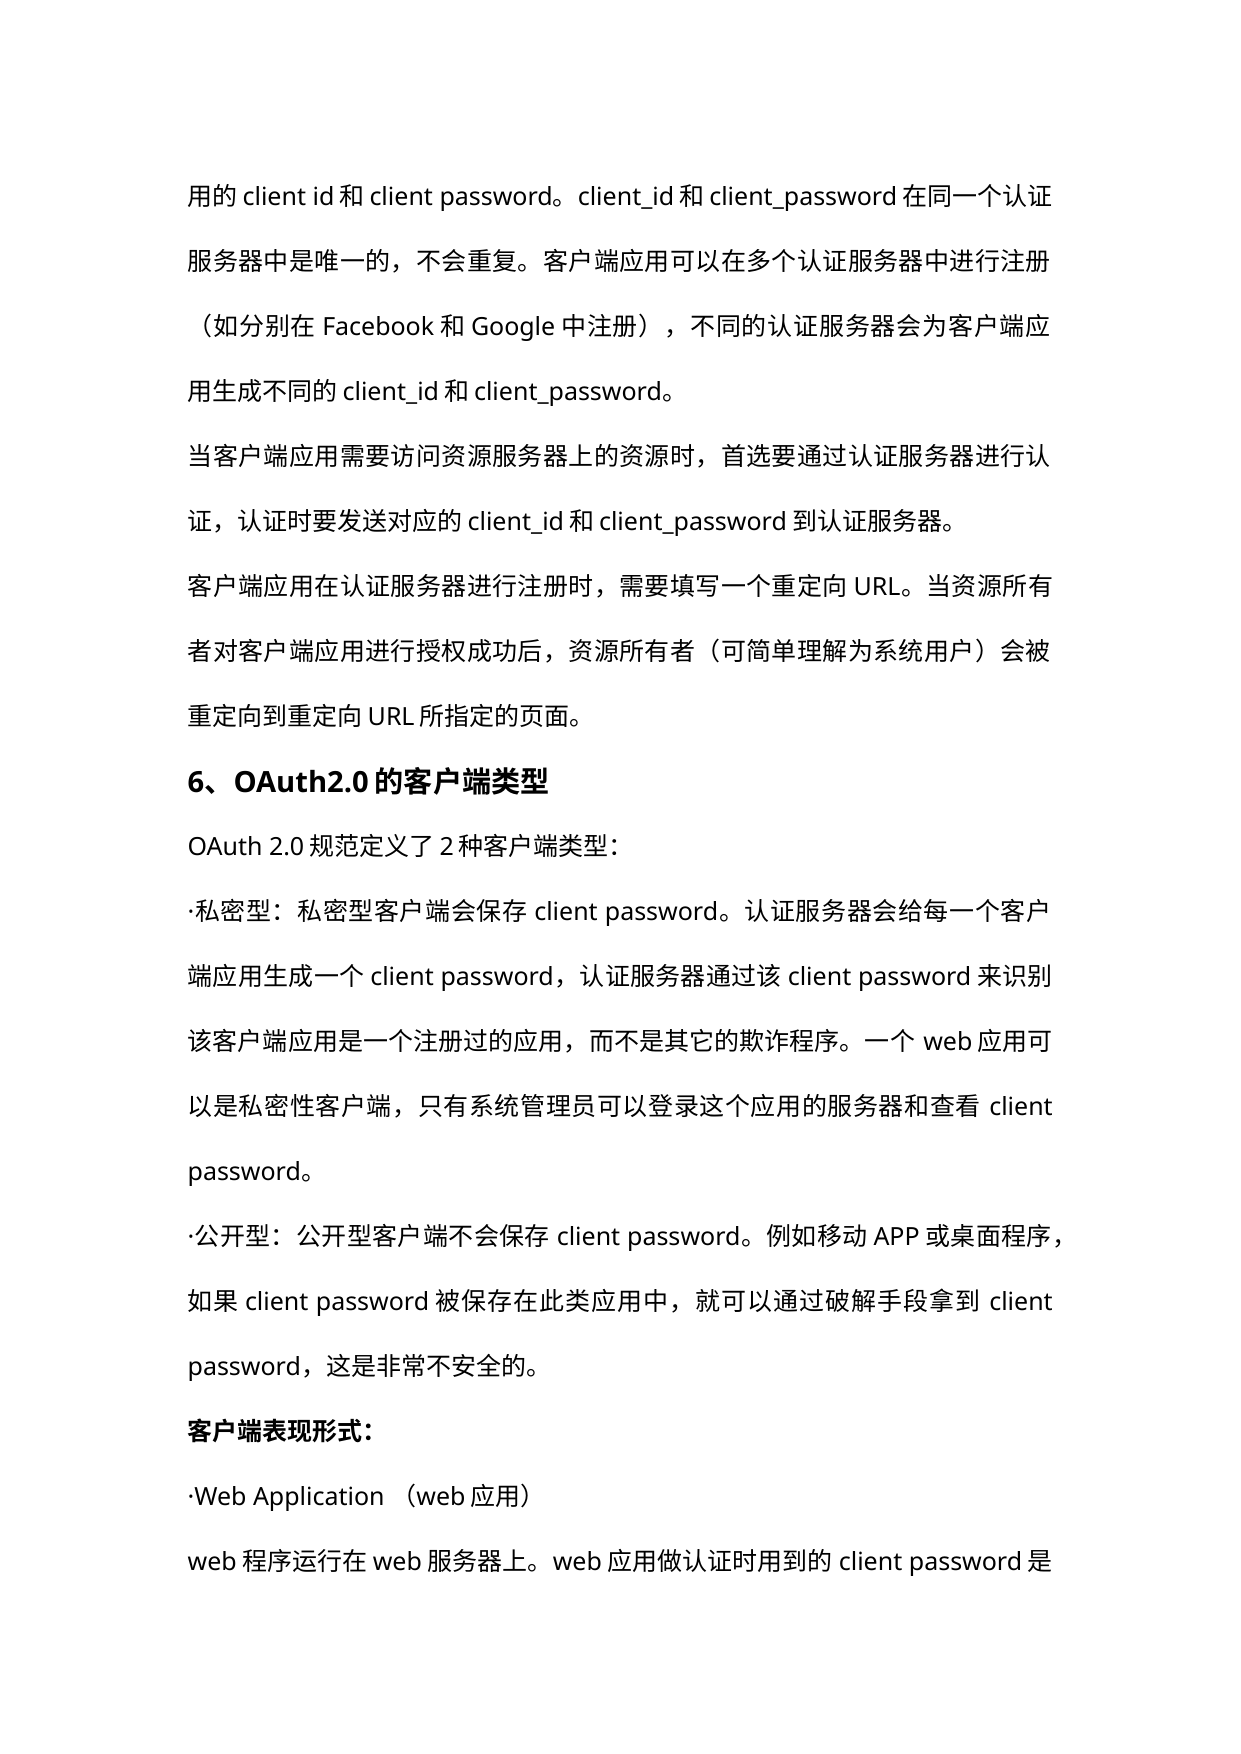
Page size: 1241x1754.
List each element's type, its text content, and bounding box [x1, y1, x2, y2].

text 6、OAuth2.0的客户端类型 [187, 747, 1053, 812]
text OAuth 2.0规范定义了2种客户端类型： [187, 812, 1053, 877]
text 当客户端应用需要访问资源服务器上的资源时，首选要通过认证服务器进行认证，认证时要发送对应的client_id和client_password到认证服务器。 [187, 422, 1053, 552]
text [187, 1527, 1053, 1592]
text ·公开型：公开型客户端不会保存client password。例如移动APP或桌面程序，如果client password被保存在此类应用中，就可以通过破解手段拿到client password，这是非常不安全的。 [187, 1202, 1053, 1397]
text 客户端表现形式： [187, 1397, 1053, 1462]
text ·Web Application （web应用） [187, 1462, 1053, 1527]
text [187, 162, 1053, 422]
text 客户端应用在认证服务器进行注册时，需要填写一个重定向URL。当资源所有者对客户端应用进行授权成功后，资源所有者（可简单理解为系统用户）会被重定向到重定向URL所指定的页面。 [187, 552, 1053, 747]
text ·私密型：私密型客户端会保存client password。认证服务器会给每一个客户端应用生成一个client password，认证服务器通过该client password来识别该客户端应用是一个注册过的应用，而不是其它的欺诈程序。一个web应用可以是私密性客户端，只有系统管理员可以登录这个应用的服务器和查看client password。 [187, 877, 1053, 1202]
